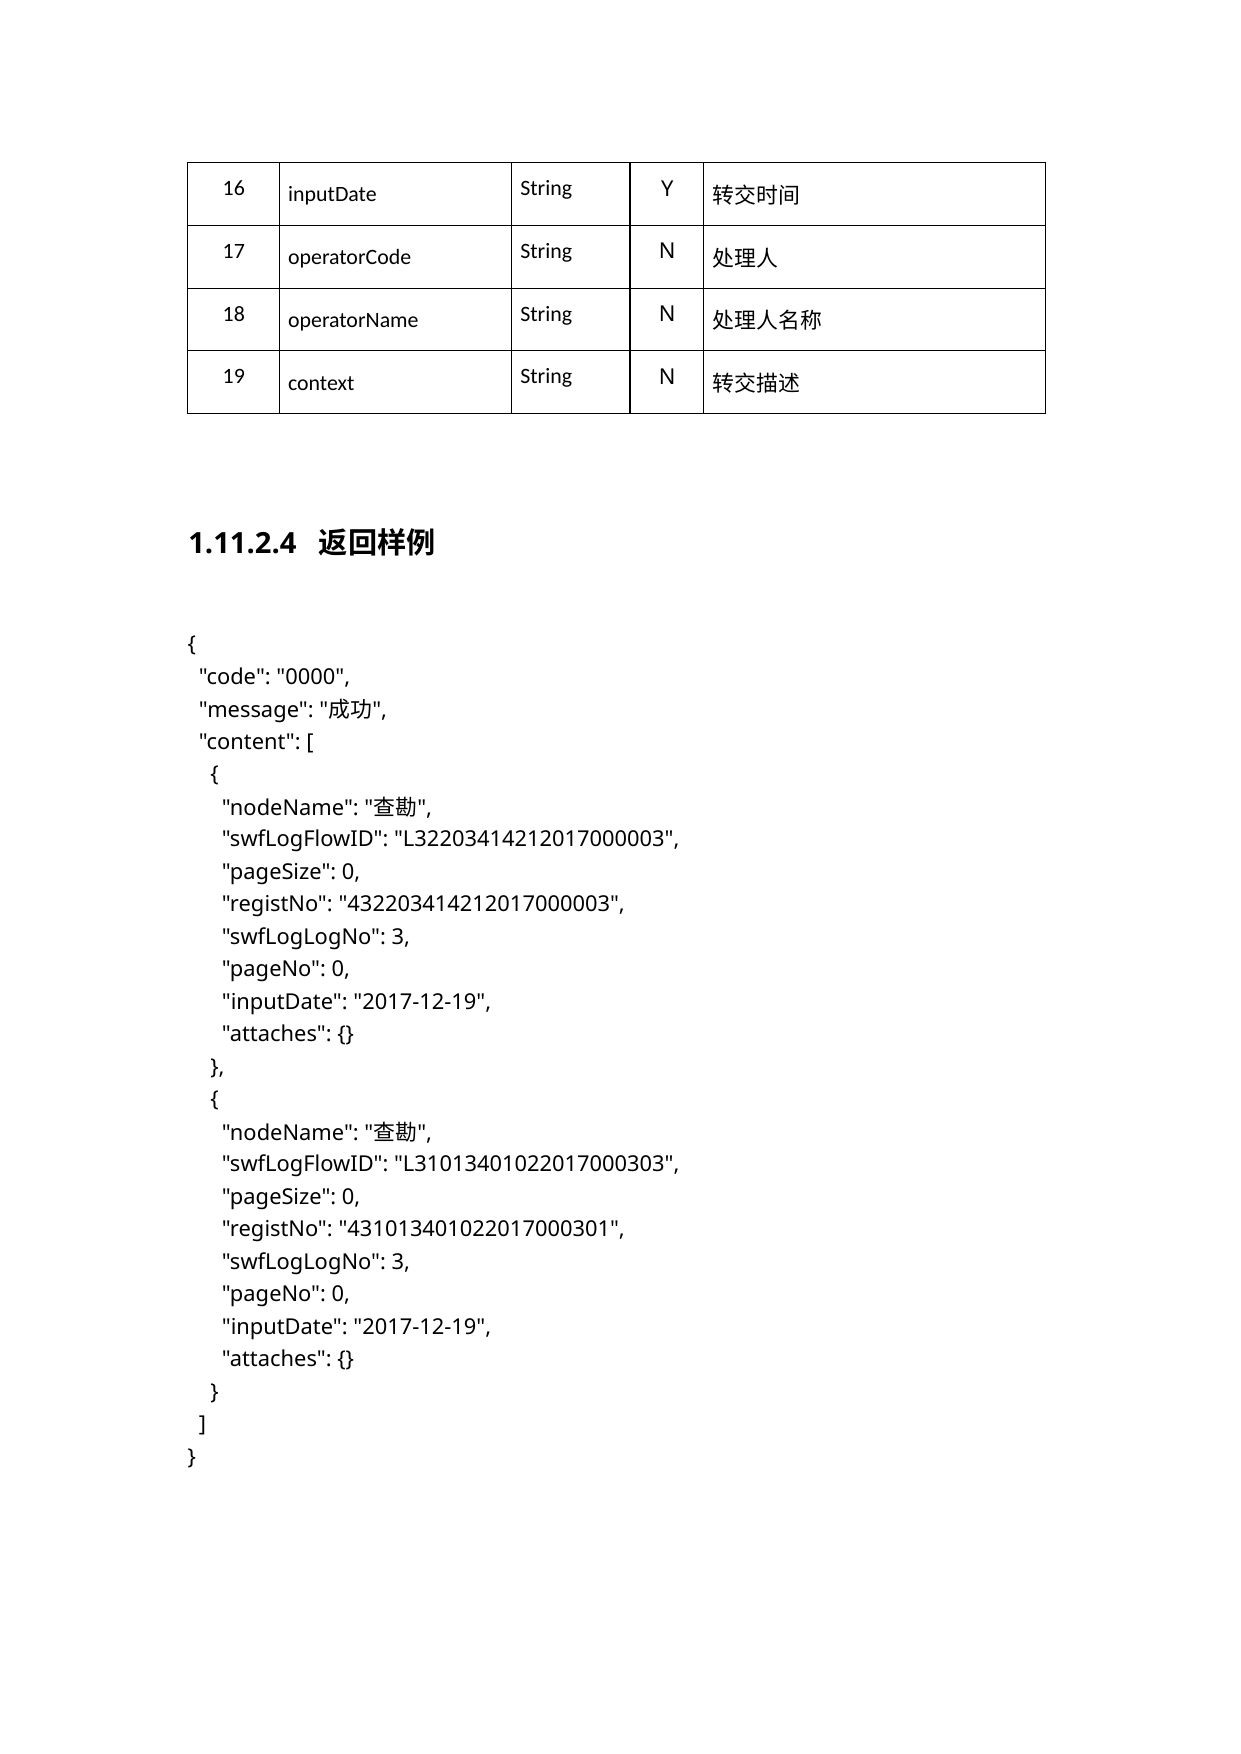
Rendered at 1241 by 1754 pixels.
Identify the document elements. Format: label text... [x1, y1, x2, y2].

subtitle 返回样例 [188, 508, 1053, 573]
text "swfLogLogNo": 3, [187, 919, 1053, 952]
text "content": [ [187, 724, 1053, 757]
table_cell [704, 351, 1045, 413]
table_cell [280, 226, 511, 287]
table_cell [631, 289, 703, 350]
text "attaches": {} [187, 1342, 1053, 1374]
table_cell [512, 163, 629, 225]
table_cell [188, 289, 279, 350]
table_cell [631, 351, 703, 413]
text "registNo": "432203414212017000003", [187, 887, 1053, 919]
text { [187, 627, 1053, 659]
text "message": "成功", [187, 692, 1053, 724]
text "swfLogLogNo": 3, [187, 1244, 1053, 1277]
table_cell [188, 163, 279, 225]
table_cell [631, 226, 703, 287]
text "registNo": "431013401022017000301", [187, 1212, 1053, 1244]
text } [187, 1374, 1053, 1407]
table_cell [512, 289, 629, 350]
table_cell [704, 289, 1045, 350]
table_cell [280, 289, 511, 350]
text "nodeName": "查勘", [187, 1114, 1053, 1147]
text "attaches": {} [187, 1017, 1053, 1049]
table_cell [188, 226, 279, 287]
text }, [187, 1049, 1053, 1082]
text "pageSize": 0, [187, 854, 1053, 887]
text "nodeName": "查勘", [187, 789, 1053, 822]
text "inputDate": "2017-12-19", [187, 984, 1053, 1017]
text { [187, 757, 1053, 789]
text "code": "0000", [187, 659, 1053, 692]
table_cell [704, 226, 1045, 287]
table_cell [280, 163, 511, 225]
text { [187, 1082, 1053, 1114]
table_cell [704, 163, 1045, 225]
text "pageNo": 0, [187, 952, 1053, 984]
text } [187, 1439, 1053, 1472]
text "pageSize": 0, [187, 1179, 1053, 1212]
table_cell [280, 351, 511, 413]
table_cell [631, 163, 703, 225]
text ] [187, 1407, 1053, 1439]
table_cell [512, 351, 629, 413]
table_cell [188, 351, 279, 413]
text "swfLogFlowID": "L32203414212017000003", [187, 822, 1053, 854]
text "swfLogFlowID": "L31013401022017000303", [187, 1147, 1053, 1179]
text "pageNo": 0, [187, 1277, 1053, 1309]
text "inputDate": "2017-12-19", [187, 1309, 1053, 1342]
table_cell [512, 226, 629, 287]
